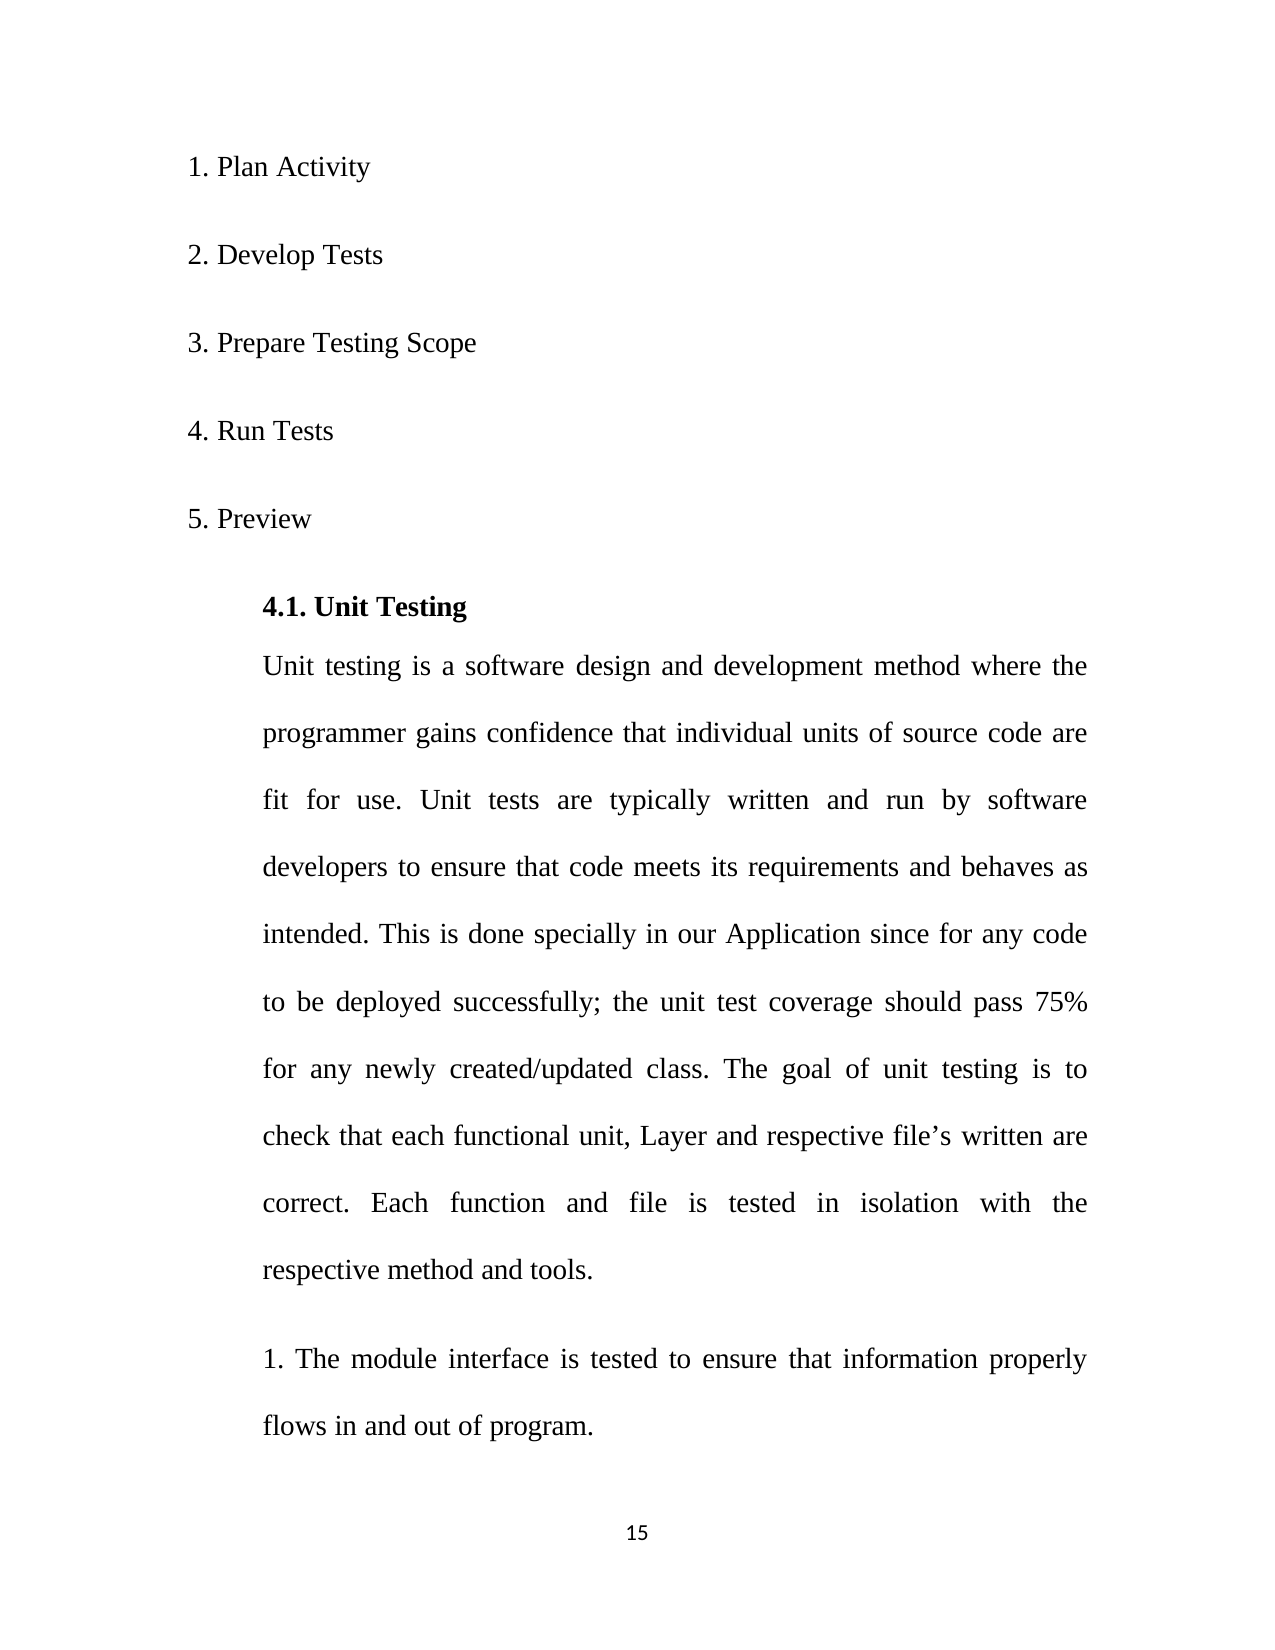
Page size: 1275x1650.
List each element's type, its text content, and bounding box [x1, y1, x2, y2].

list Run Tests [187, 413, 1100, 447]
list Plan Activity [187, 149, 1100, 183]
list Prepare Testing Scope [187, 325, 1100, 358]
list Develop Tests [187, 237, 1100, 271]
list The module interface is tested to ensure that information properly flows in and out of program. [262, 1341, 1087, 1442]
text Unit testing is a software design and development method where the programmer gains confidence that individual units of source code are fit for use. Unit tests are typically written and run by software developers to ensure that code meets its requirements and behaves as intended. This is done specially in our Application since for any code to be deployed successfully; the unit test coverage should pass 75% for any newly created/updated class. The goal of unit testing is to check that each functional unit, Layer and respective file’s written are correct. Each function and file is tested in isolation with the respective method and tools. [262, 648, 1088, 1286]
list Preview [187, 501, 1100, 534]
subtitle Unit Testing [262, 589, 1100, 623]
